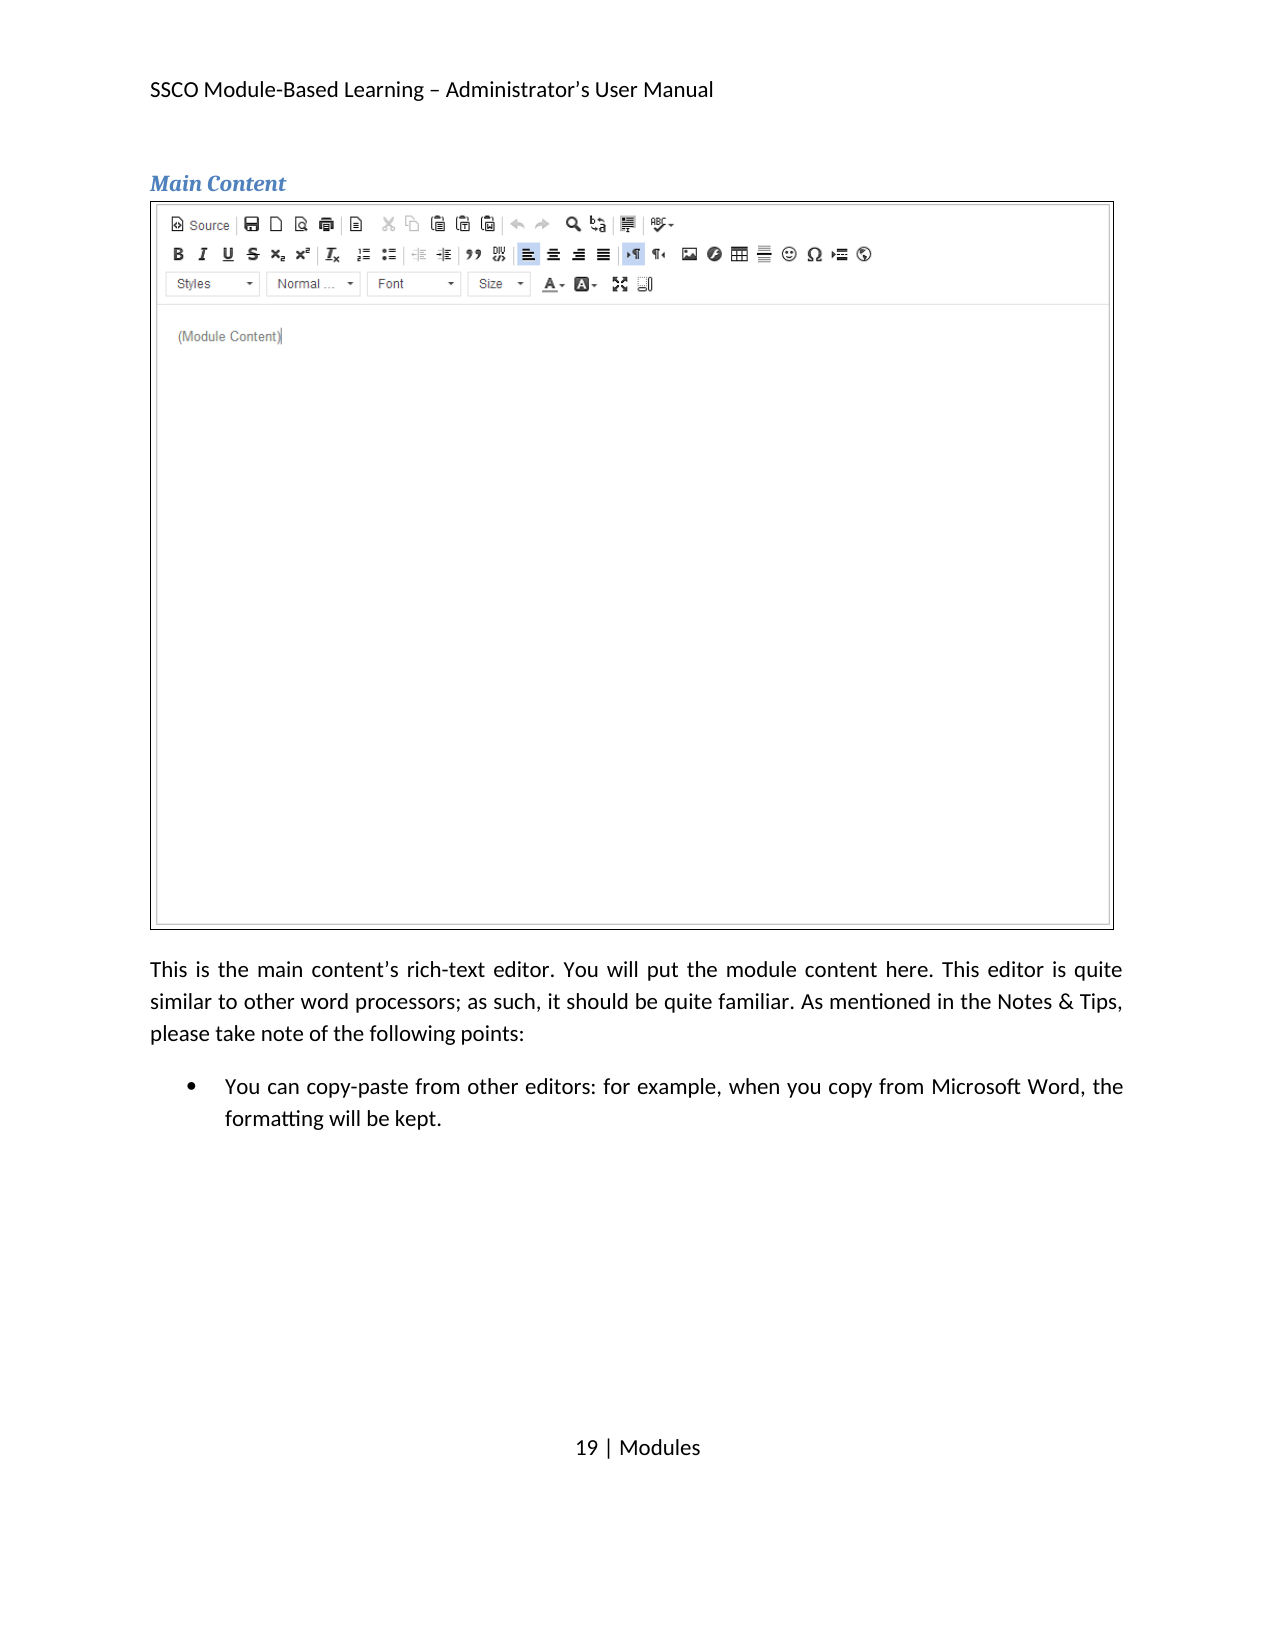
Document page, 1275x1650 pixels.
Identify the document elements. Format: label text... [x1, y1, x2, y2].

list You can copy-paste from other editors: for example, when you copy from Microsoft Word, the formatting will be kept. [187, 1072, 1125, 1132]
text This is the main content’s rich-text editor. You will put the module content here. This editor is quite similar to other word processors; as such, it should be quite familiar. As mentioned in the Notes & Tips, please take note of the following points: [150, 955, 1125, 1047]
subtitle Main Content [150, 171, 1125, 197]
picture [151, 202, 1113, 929]
